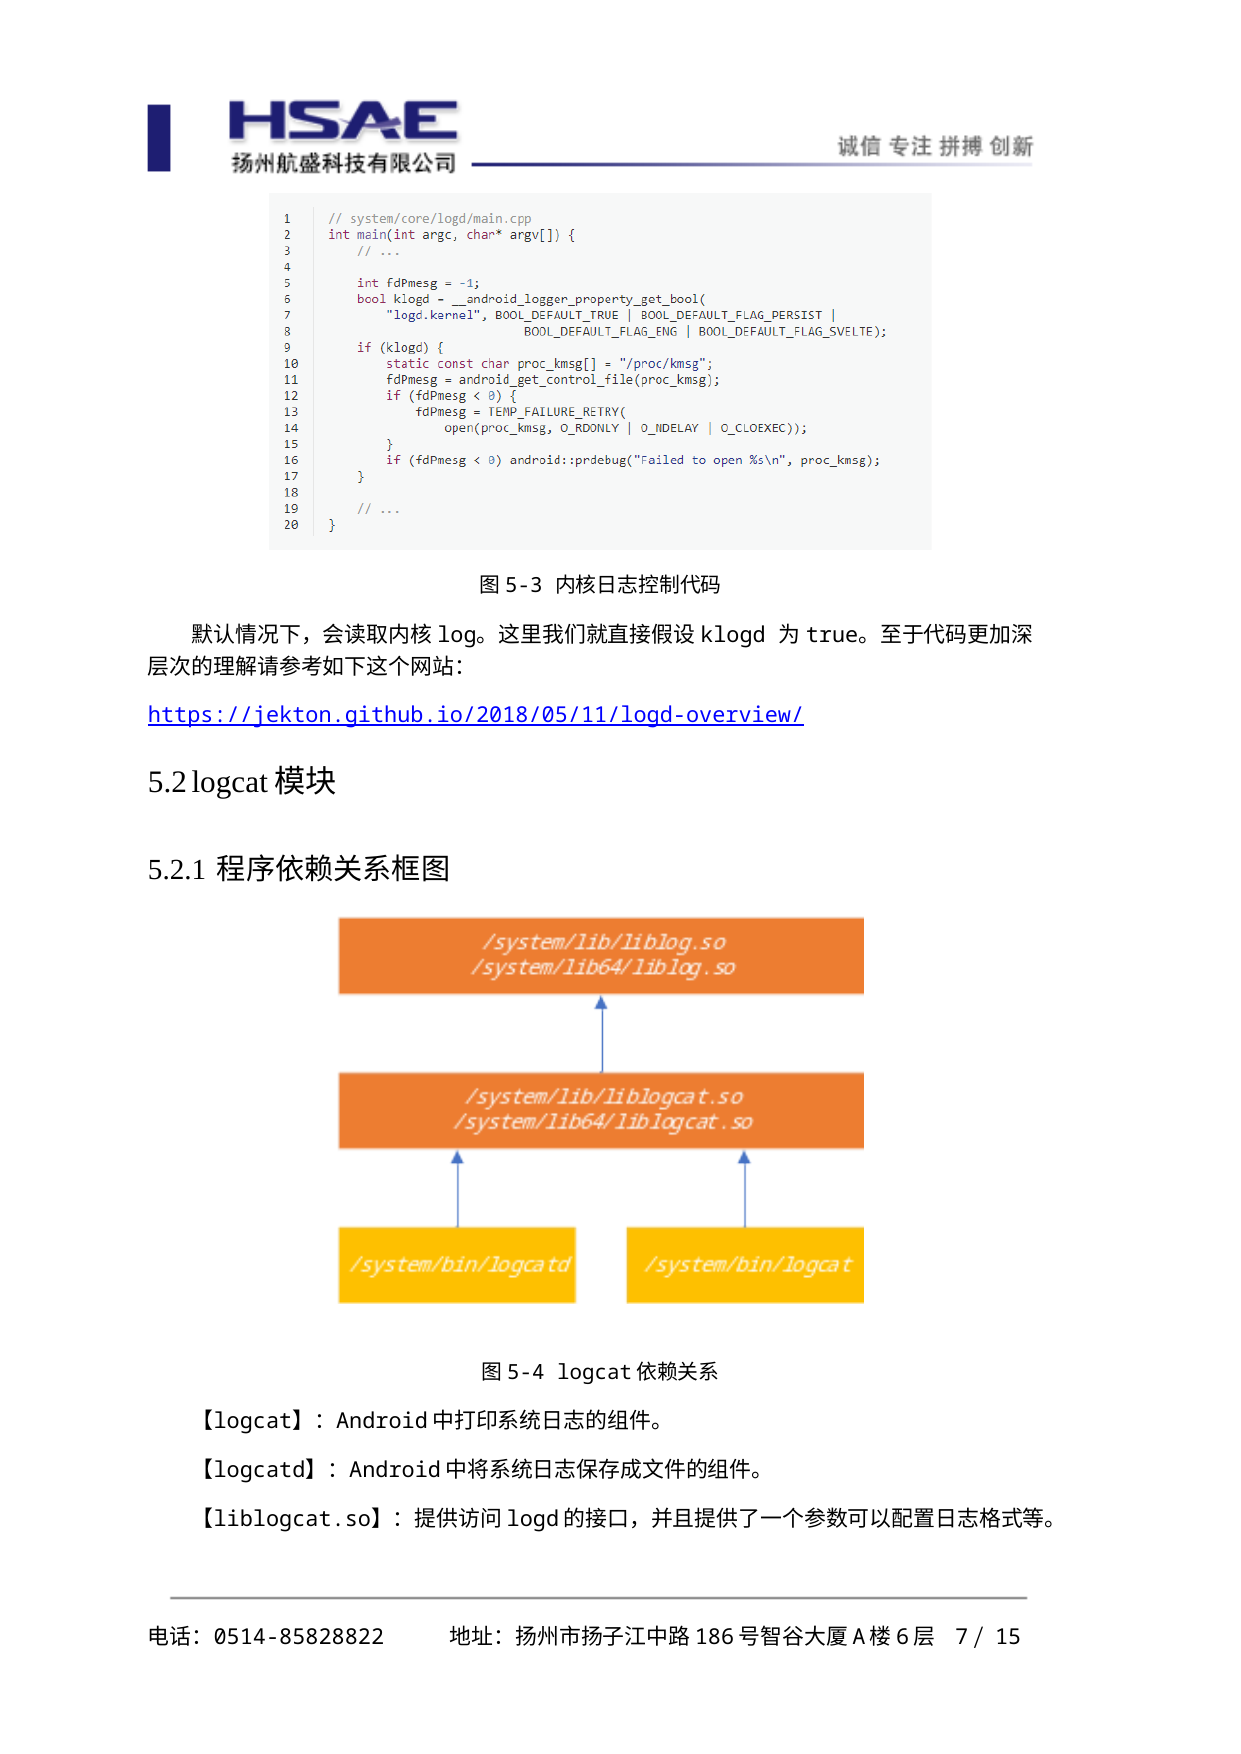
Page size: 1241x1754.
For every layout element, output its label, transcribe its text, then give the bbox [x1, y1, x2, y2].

text 默认情况下，会读取内核 log。这里我们就直接假设 klogd 为 true。至于代码更加深层次的理解请参考如下这个网站： [148, 616, 1053, 681]
text 【logcatd】：Android中将系统日志保存成文件的组件。 [148, 1452, 1053, 1484]
text 图 5-3 内核日志控制代码 [148, 568, 1053, 600]
picture [167, 1590, 1033, 1607]
text https://jekton.github.io/2018/05/11/logd-overview/ [148, 698, 1053, 730]
text 【logcat】：Android中打印系统日志的组件。 [148, 1403, 1053, 1435]
picture [269, 193, 932, 550]
subtitle 程序依赖关系框图 [148, 834, 1053, 899]
text 【liblogcat.so】：提供访问logd的接口，并且提供了一个参数可以配置日志格式等。 [148, 1500, 1053, 1533]
subtitle logcat模块 [148, 746, 1053, 811]
picture [147, 88, 1112, 182]
text 图 5-4 logcat依赖关系 [148, 1354, 1053, 1387]
